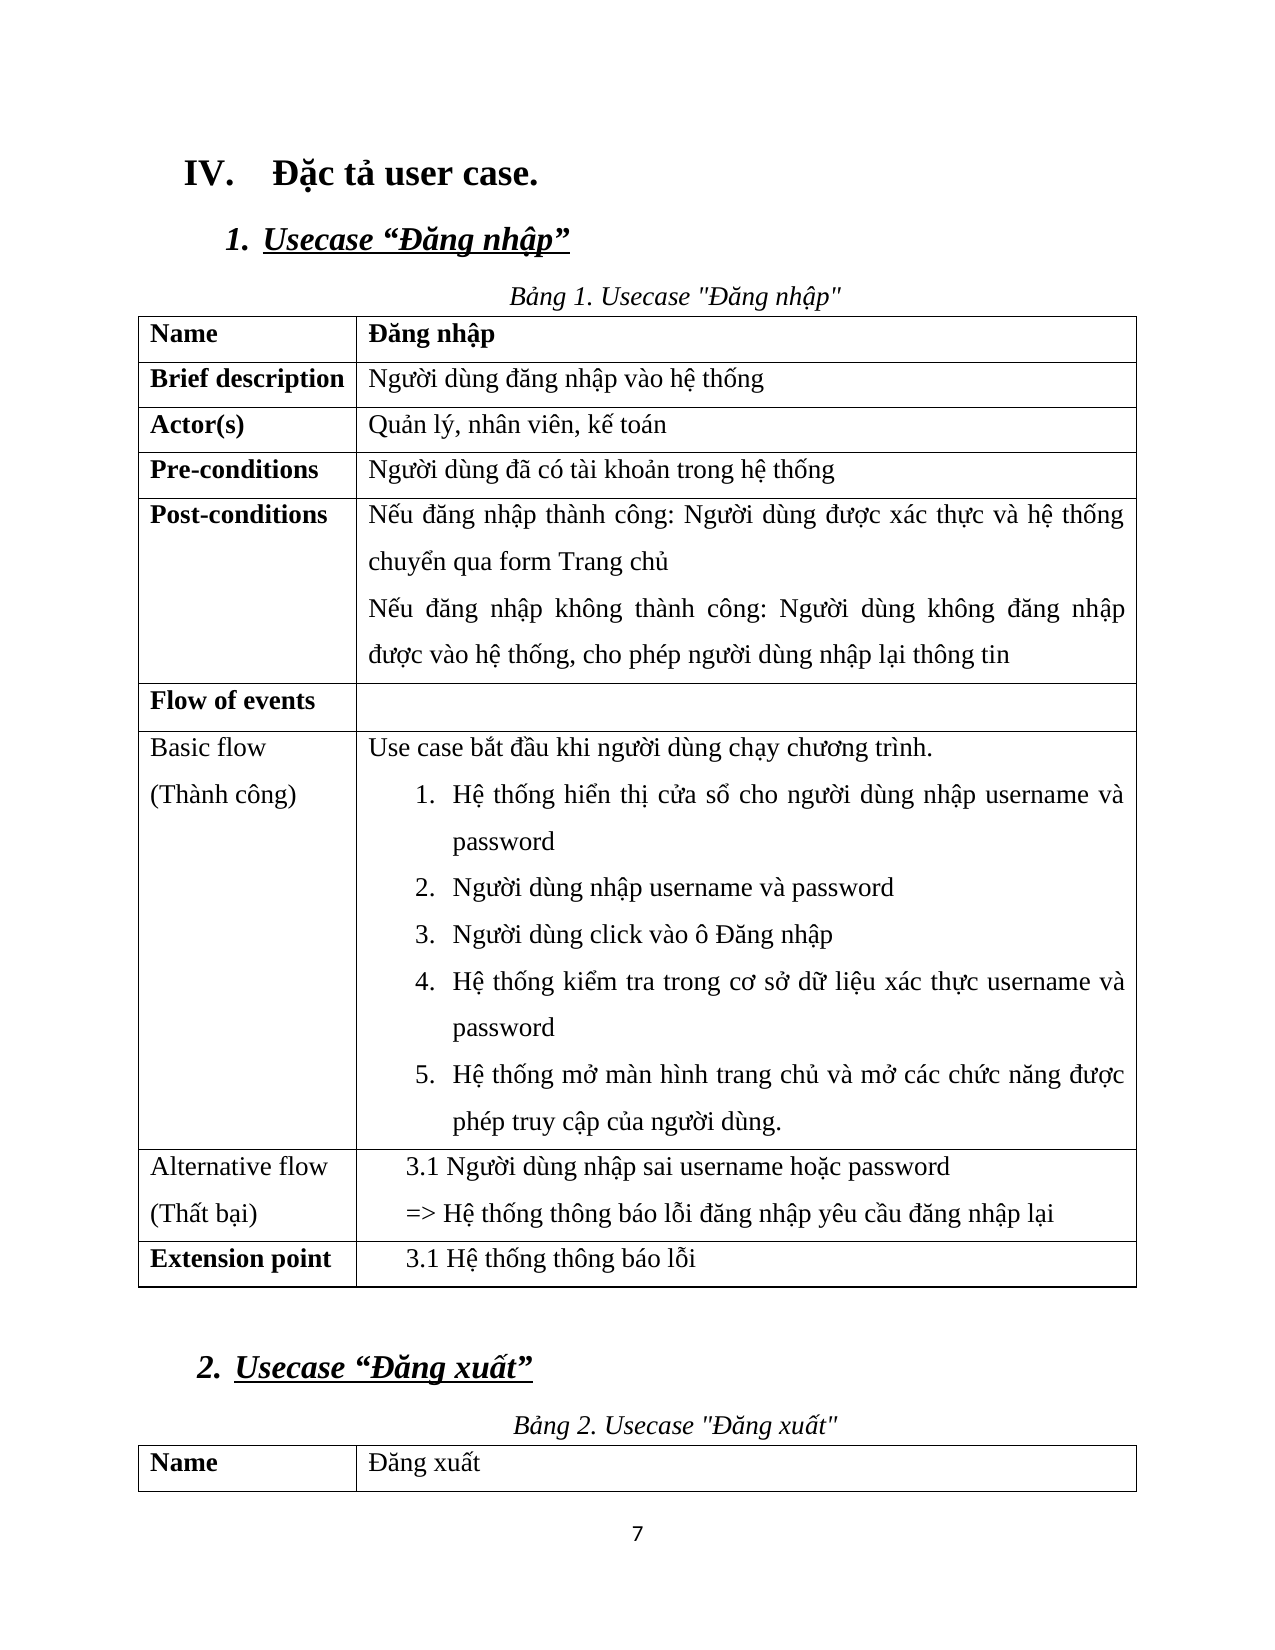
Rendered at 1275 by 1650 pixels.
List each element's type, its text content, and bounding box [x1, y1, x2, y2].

table_header Đăng nhập [357, 317, 1136, 362]
table_cell Extension point [139, 1242, 356, 1286]
table_header Đăng xuất [357, 1446, 1136, 1491]
table_header Name [139, 1446, 356, 1491]
subtitle Bảng 2. Usecase "Đăng xuất" [225, 1409, 1125, 1441]
table_cell Quản lý, nhân viên, kế toán [357, 408, 1136, 452]
subtitle Bảng 1. Usecase "Đăng nhập" [225, 281, 1125, 312]
table_cell Pre-conditions [139, 453, 356, 497]
table_cell Post-conditions [139, 499, 356, 683]
subtitle Đặc tả user case. [234, 150, 1125, 193]
table_cell Brief description [139, 363, 356, 407]
table_cell Actor(s) [139, 408, 356, 452]
table_cell 3.1 Người dùng nhập sai username hoặc password => Hệ thống thông báo lỗi đăng nhập yêu cầu đăng nhập lại [357, 1150, 1136, 1241]
table_cell Người dùng đăng nhập vào hệ thống [357, 363, 1136, 407]
table_cell Use case bắt đầu khi người dùng chạy chương trình. Hệ thống hiển thị cửa sổ cho người dùng nhập username và password Người dùng nhập username và password Người dùng click vào ô Đăng nhập Hệ thống kiểm tra trong cơ sở dữ liệu xác thực username và password Hệ thống mở màn hình trang chủ và mở các chức năng được phép truy cập của người dùng. [357, 732, 1136, 1149]
table_cell Người dùng đã có tài khoản trong hệ thống [357, 453, 1136, 497]
table_cell Flow of events [139, 684, 356, 731]
table_cell Nếu đăng nhập thành công: Người dùng được xác thực và hệ thống chuyển qua form Trang chủ Nếu đăng nhập không thành công: Người dùng không đăng nhập được vào hệ thống, cho phép người dùng nhập lại thông tin [357, 499, 1136, 683]
table_cell 3.1 Hệ thống thông báo lỗi [357, 1242, 1136, 1286]
table_cell Alternative flow (Thất bại) [139, 1150, 356, 1241]
subtitle Usecase “Đăng xuất” [197, 1348, 1125, 1386]
table_cell [357, 684, 1136, 731]
table_header Name [139, 317, 356, 362]
table_cell Basic flow (Thành công) [139, 732, 356, 1149]
subtitle Usecase “Đăng nhập” [225, 219, 1125, 257]
